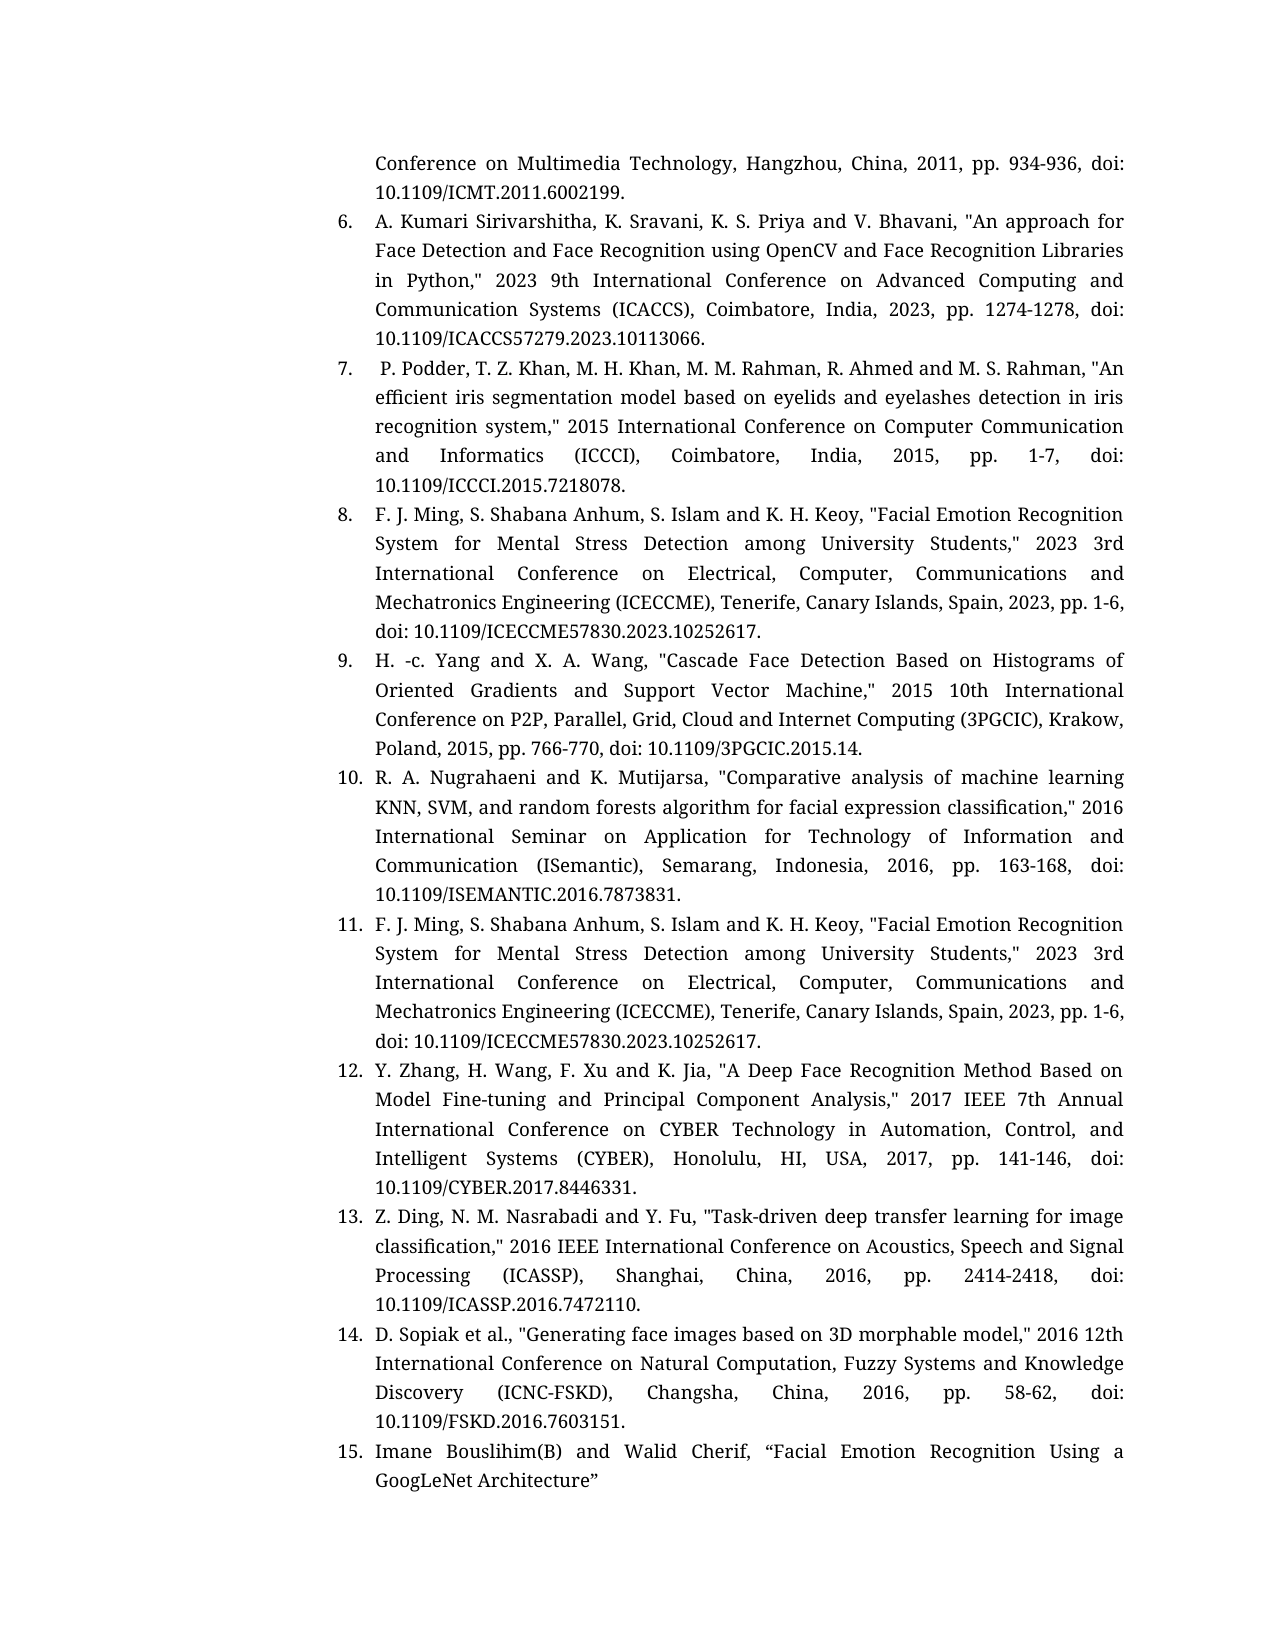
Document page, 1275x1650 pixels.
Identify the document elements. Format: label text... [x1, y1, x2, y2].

list P. Podder, T. Z. Khan, M. H. Khan, M. M. Rahman, R. Ahmed and M. S. Rahman, "An efficient iris segmentation model based on eyelids and eyelashes detection in iris recognition system," 2015 International Conference on Computer Communication and Informatics (ICCCI), Coimbatore, India, 2015, pp. 1-7, doi: 10.1109/ICCCI.2015.7218078. [337, 355, 1125, 497]
list F. J. Ming, S. Shabana Anhum, S. Islam and K. H. Keoy, "Facial Emotion Recognition System for Mental Stress Detection among University Students," 2023 3rd International Conference on Electrical, Computer, Communications and Mechatronics Engineering (ICECCME), Tenerife, Canary Islands, Spain, 2023, pp. 1-6, doi: 10.1109/ICECCME57830.2023.10252617. [337, 911, 1125, 1054]
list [337, 150, 1125, 205]
list H. -c. Yang and X. A. Wang, "Cascade Face Detection Based on Histograms of Oriented Gradients and Support Vector Machine," 2015 10th International Conference on P2P, Parallel, Grid, Cloud and Internet Computing (3PGCIC), Krakow, Poland, 2015, pp. 766-770, doi: 10.1109/3PGCIC.2015.14. [337, 648, 1125, 761]
list Y. Zhang, H. Wang, F. Xu and K. Jia, "A Deep Face Recognition Method Based on Model Fine-tuning and Principal Component Analysis," 2017 IEEE 7th Annual International Conference on CYBER Technology in Automation, Control, and Intelligent Systems (CYBER), Honolulu, HI, USA, 2017, pp. 141-146, doi: 10.1109/CYBER.2017.8446331. [337, 1057, 1125, 1200]
list A. Kumari Sirivarshitha, K. Sravani, K. S. Priya and V. Bhavani, "An approach for Face Detection and Face Recognition using OpenCV and Face Recognition Libraries in Python," 2023 9th International Conference on Advanced Computing and Communication Systems (ICACCS), Coimbatore, India, 2023, pp. 1274-1278, doi: 10.1109/ICACCS57279.2023.10113066. [337, 208, 1125, 351]
list D. Sopiak et al., "Generating face images based on 3D morphable model," 2016 12th International Conference on Natural Computation, Fuzzy Systems and Knowledge Discovery (ICNC-FSKD), Changsha, China, 2016, pp. 58-62, doi: 10.1109/FSKD.2016.7603151. [337, 1321, 1125, 1434]
list Z. Ding, N. M. Nasrabadi and Y. Fu, "Task-driven deep transfer learning for image classification," 2016 IEEE International Conference on Acoustics, Speech and Signal Processing (ICASSP), Shanghai, China, 2016, pp. 2414-2418, doi: 10.1109/ICASSP.2016.7472110. [337, 1204, 1125, 1317]
list R. A. Nugrahaeni and K. Mutijarsa, "Comparative analysis of machine learning KNN, SVM, and random forests algorithm for facial expression classification," 2016 International Seminar on Application for Technology of Information and Communication (ISemantic), Semarang, Indonesia, 2016, pp. 163-168, doi: 10.1109/ISEMANTIC.2016.7873831. [337, 765, 1125, 907]
list Imane Bouslihim(B) and Walid Cherif, “Facial Emotion Recognition Using a GoogLeNet Architecture” [337, 1438, 1125, 1493]
list F. J. Ming, S. Shabana Anhum, S. Islam and K. H. Keoy, "Facial Emotion Recognition System for Mental Stress Detection among University Students," 2023 3rd International Conference on Electrical, Computer, Communications and Mechatronics Engineering (ICECCME), Tenerife, Canary Islands, Spain, 2023, pp. 1-6, doi: 10.1109/ICECCME57830.2023.10252617. [337, 501, 1125, 644]
